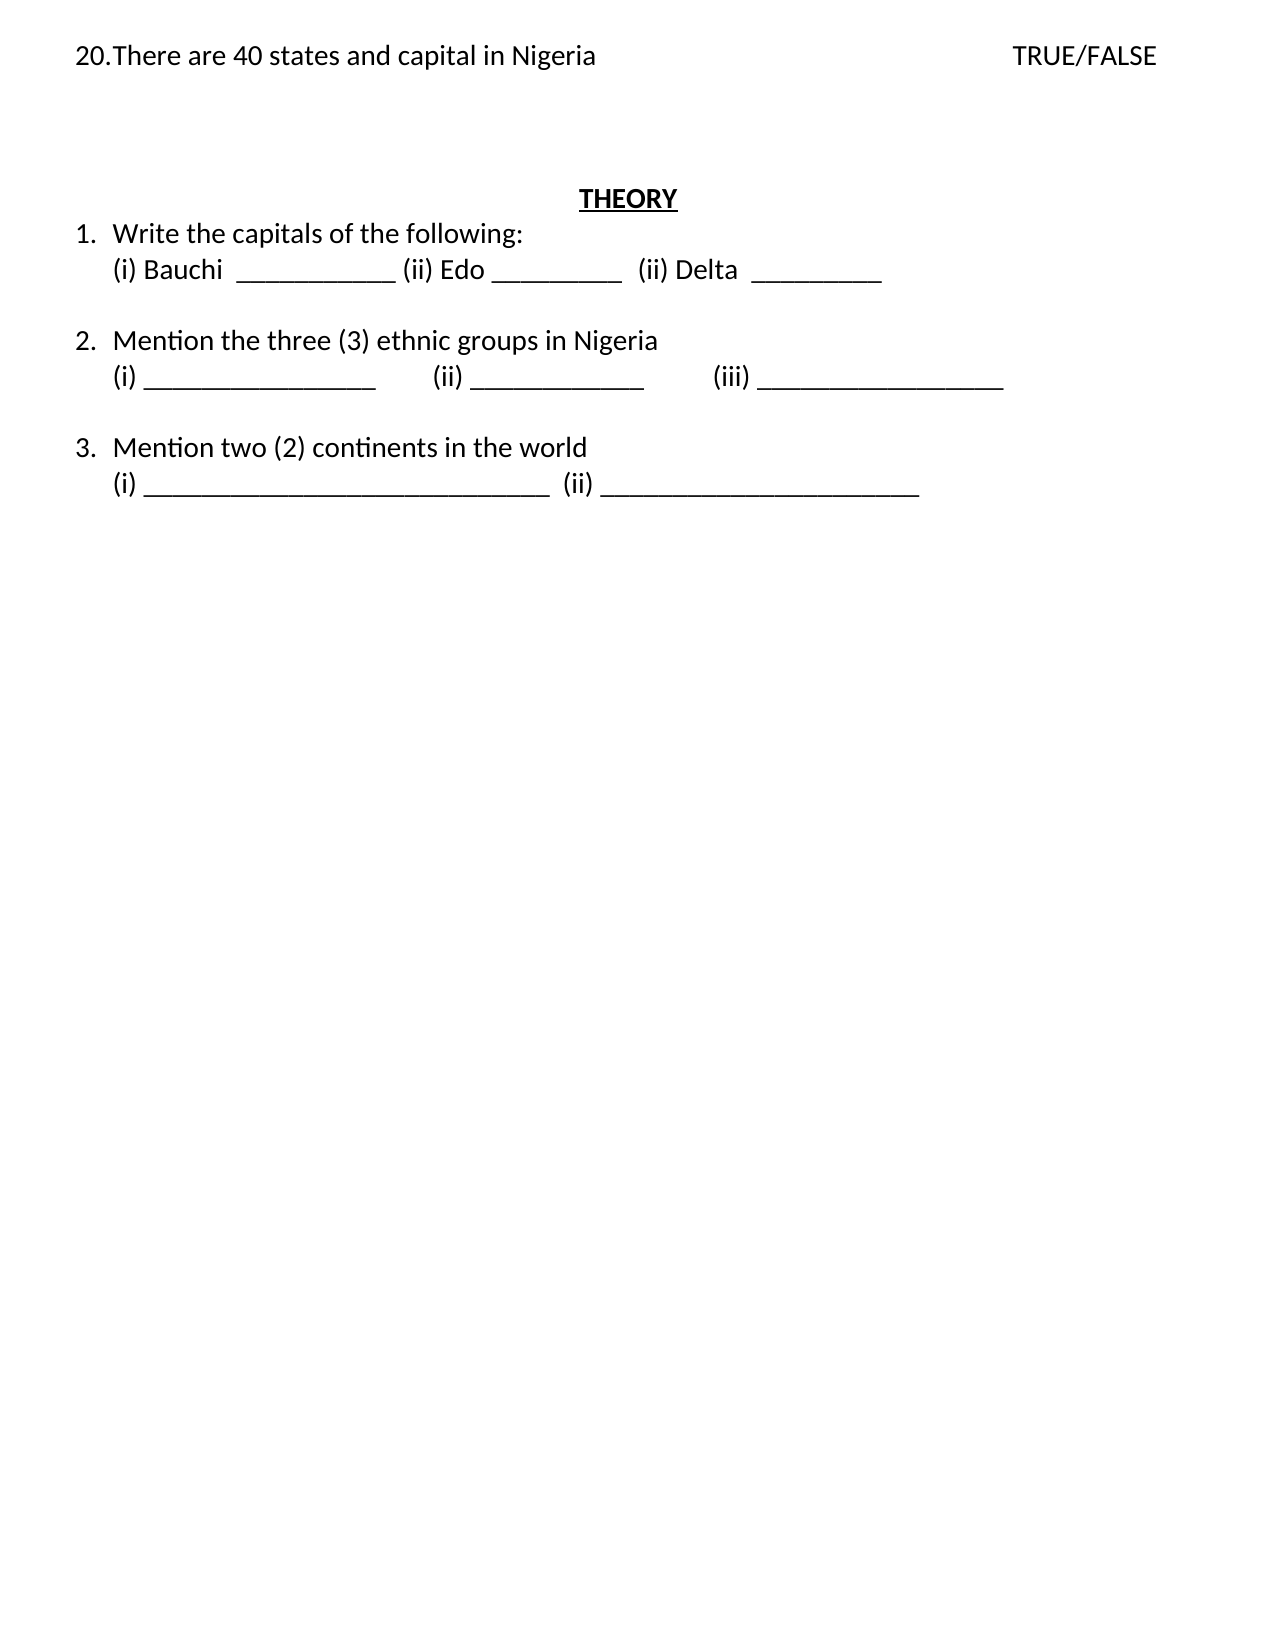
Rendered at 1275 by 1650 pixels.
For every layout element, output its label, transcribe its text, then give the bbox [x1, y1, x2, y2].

list (i) ____________________________ (ii) ______________________ [112, 465, 1219, 501]
list Write the capitals of the following: [75, 216, 1219, 251]
list Mention two (2) continents in the world [75, 429, 1219, 465]
list (i) Bauchi ___________ (ii) Edo _________ (ii) Delta _________ [112, 251, 1219, 287]
list There are 40 states and capital in Nigeria TRUE/FALSE [75, 37, 1219, 73]
list (i) ________________ (ii) ____________ (iii) _________________ [112, 358, 1219, 394]
list Mention the three (3) ethnic groups in Nigeria [75, 322, 1219, 358]
text THEORY [37, 180, 1219, 216]
